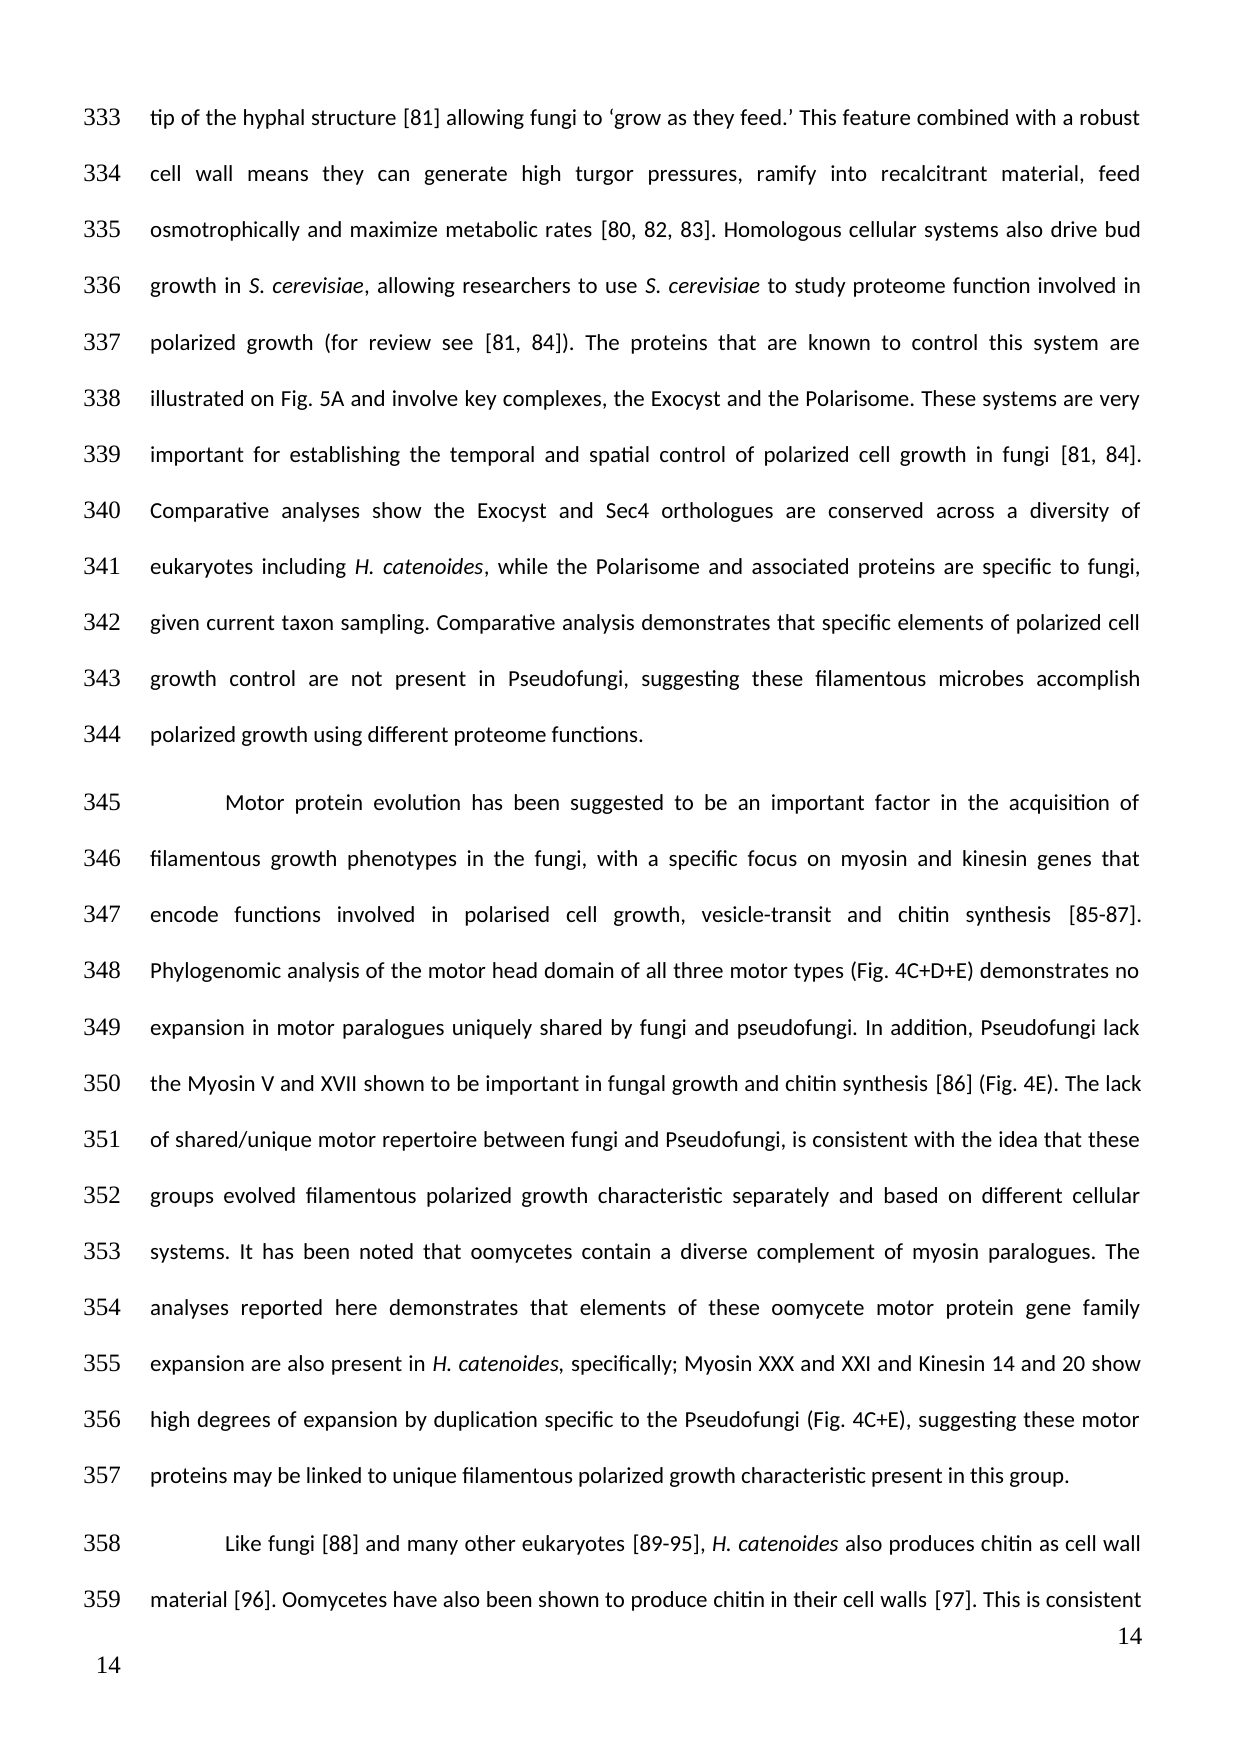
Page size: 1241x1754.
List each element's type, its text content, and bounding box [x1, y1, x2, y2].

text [150, 103, 1142, 748]
text Motor protein evolution has been suggested to be an important factor in the acquisition of filamentous growth phenotypes in the fungi, with a specific focus on myosin and kinesin genes that encode functions involved in polarised cell growth, vesicle-transit and chitin synthesis [85-87]. Phylogenomic analysis of the motor head domain of all three motor types (Fig. 4C+D+E) demonstrates no expansion in motor paralogues uniquely shared by fungi and pseudofungi. In addition, Pseudofungi lack the Myosin V and XVII shown to be important in fungal growth and chitin synthesis [86] (Fig. 4E). The lack of shared/unique motor repertoire between fungi and Pseudofungi, is consistent with the idea that these groups evolved filamentous polarized growth characteristic separately and based on different cellular systems. It has been noted that oomycetes contain a diverse complement of myosin paralogues. The analyses reported here demonstrates that elements of these oomycete motor protein gene family expansion are also present in H. catenoides, specifically; Myosin XXX and XXI and Kinesin 14 and 20 show high degrees of expansion by duplication specific to the Pseudofungi (Fig. 4C+E), suggesting these motor proteins may be linked to unique filamentous polarized growth characteristic present in this group. [150, 788, 1142, 1489]
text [150, 1529, 1142, 1613]
